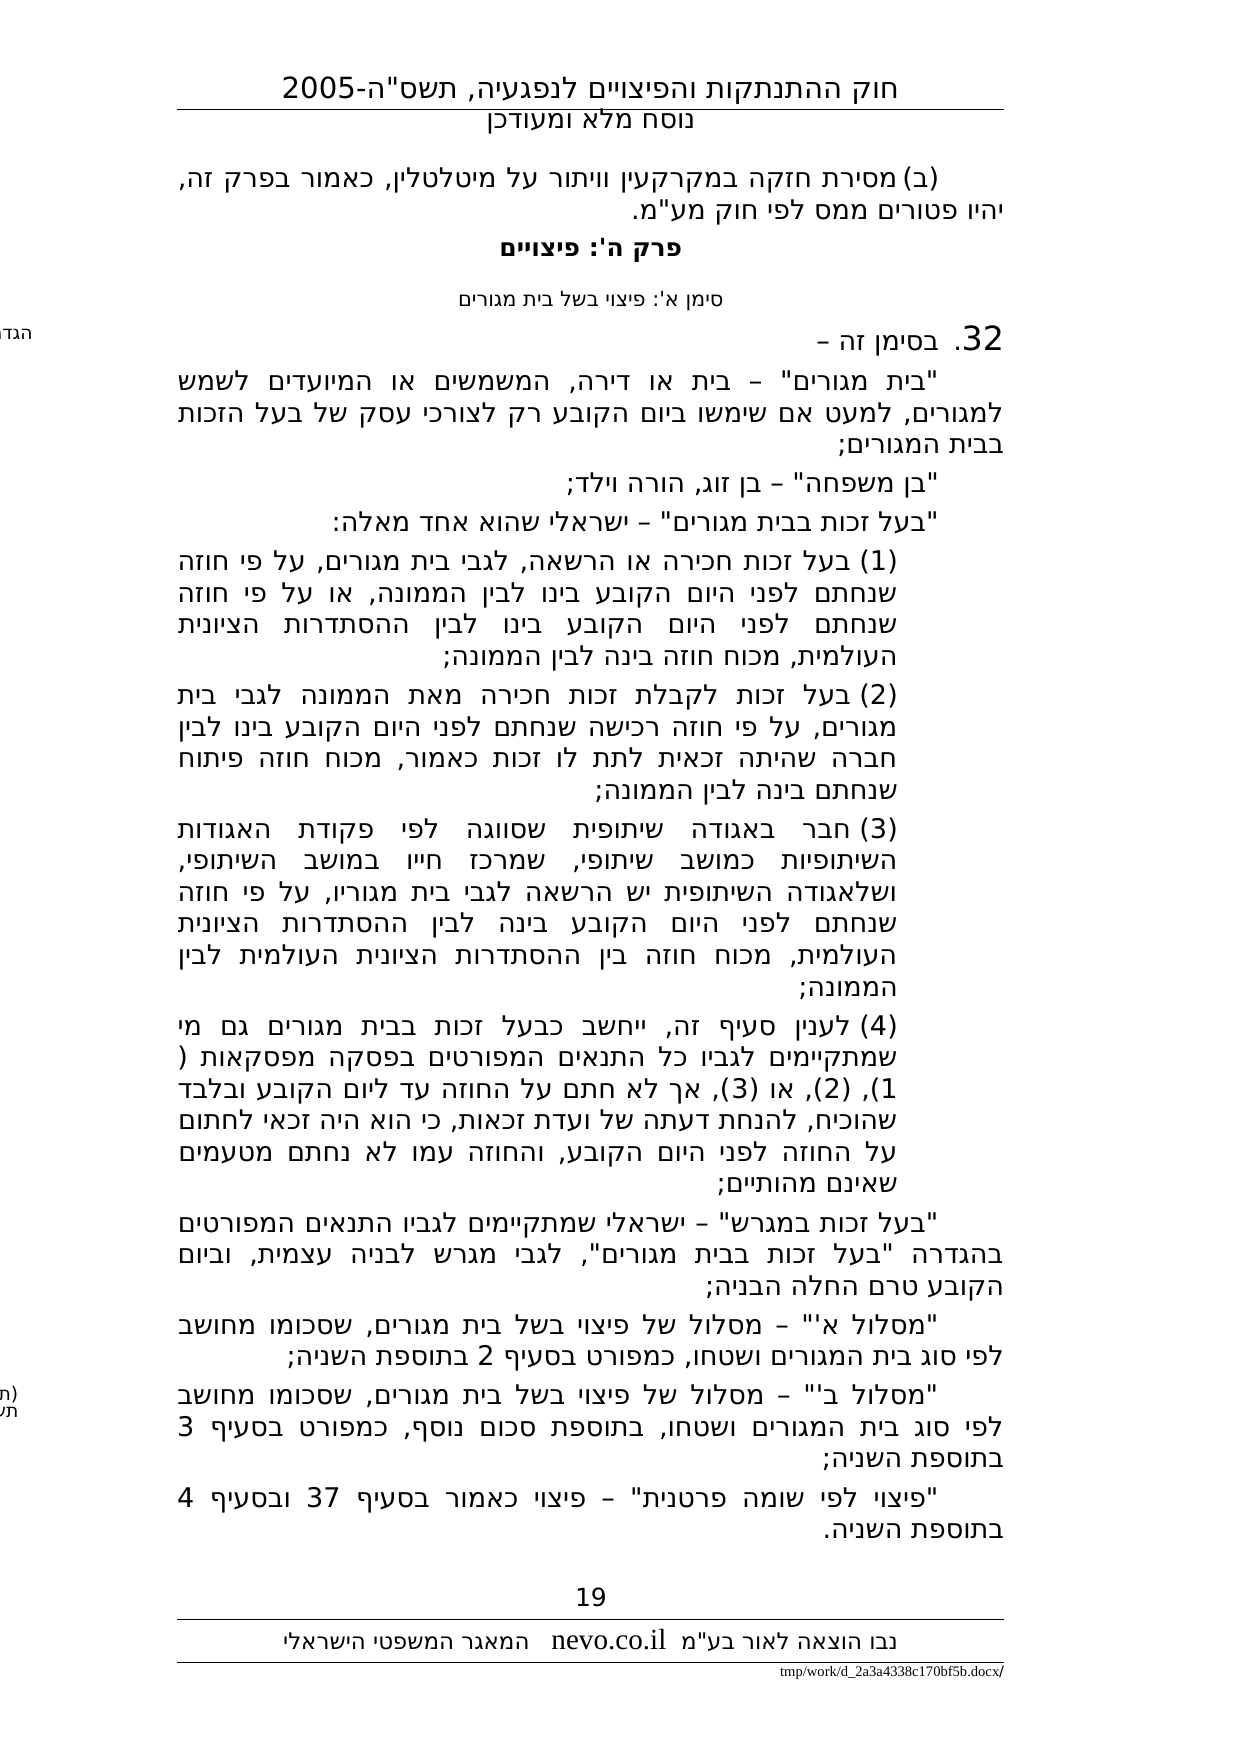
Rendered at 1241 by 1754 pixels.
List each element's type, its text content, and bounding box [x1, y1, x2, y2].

text (2) בעל זכות לקבלת זכות חכירה מאת הממונה לגבי בית מגורים, על פי חוזה רכישה שנחתם לפני היום הקובע בינו לבין חברה שהיתה זכאית לתת לו זכות כאמור, מכוח חוזה פיתוח שנחתם בינה לבין הממונה; [177, 679, 898, 806]
text "מסלול ב'" – מסלול של פיצוי בשל בית מגורים, שסכומו מחושב לפי סוג בית המגורים ושטחו, בתוספת סכום נוסף, כמפורט בסעיף 3 בתוספת השניה; [177, 1380, 1004, 1474]
text (3) חבר באגודה שיתופית שסווגה לפי פקודת האגודות השיתופיות כמושב שיתופי, שמרכז חייו במושב השיתופי, ושלאגודה השיתופית יש הרשאה לגבי בית מגוריו, על פי חוזה שנחתם לפני היום הקובע בינה לבין ההסתדרות הציונית העולמית, מכוח חוזה בין ההסתדרות הציונית העולמית לבין הממונה; [177, 813, 898, 1002]
text 32. בסימן זה – [177, 319, 1004, 358]
text פרק ה': פיצויים [177, 233, 1004, 262]
text "בעל זכות במגרש" – ישראלי שמתקיימים לגביו התנאים המפורטים בהגדרה "בעל זכות בבית מגורים", לגבי מגרש לבניה עצמית, וביום הקובע טרם החלה הבניה; [177, 1207, 1004, 1302]
text "מסלול א'" – מסלול של פיצוי בשל בית מגורים, שסכומו מחושב לפי סוג בית המגורים ושטחו, כמפורט בסעיף 2 בתוספת השניה; [177, 1309, 1004, 1372]
text (1) בעל זכות חכירה או הרשאה, לגבי בית מגורים, על פי חוזה שנחתם לפני היום הקובע בינו לבין הממונה, או על פי חוזה שנחתם לפני היום הקובע בינו לבין ההסתדרות הציונית העולמית, מכוח חוזה בינה לבין הממונה; [177, 546, 898, 672]
text "בן משפחה" – בן זוג, הורה וילד; [177, 467, 1004, 499]
text "בית מגורים" – בית או דירה, המשמשים או המיועדים לשמש למגורים, למעט אם שימשו ביום הקובע רק לצורכי עסק של בעל הזכות בבית המגורים; [177, 365, 1004, 460]
text "בעל זכות בבית מגורים" – ישראלי שהוא אחד מאלה: [177, 507, 1004, 538]
text (4) לענין סעיף זה, ייחשב כבעל זכות בבית מגורים גם מי שמתקיימים לגביו כל התנאים המפורטים בפסקה מפסקאות (1), (2), או (3), אך לא חתם על החוזה עד ליום הקובע ובלבד שהוכיח, להנחת דעתה של ועדת זכאות, כי הוא היה זכאי לחתום על החוזה לפני היום הקובע, והחוזה עמו לא נחתם מטעמים שאינם מהותיים; [177, 1010, 898, 1199]
text (ב) מסירת חזקה במקרקעין וויתור על מיטלטלין, כאמור בפרק זה, יהיו פטורים ממס לפי חוק מע"מ. [177, 162, 1004, 226]
text סימן א': פיצוי בשל בית מגורים [177, 287, 1004, 311]
text "פיצוי לפי שומה פרטנית" – פיצוי כאמור בסעיף 37 ובסעיף 4 בתוספת השניה. [177, 1482, 1004, 1545]
